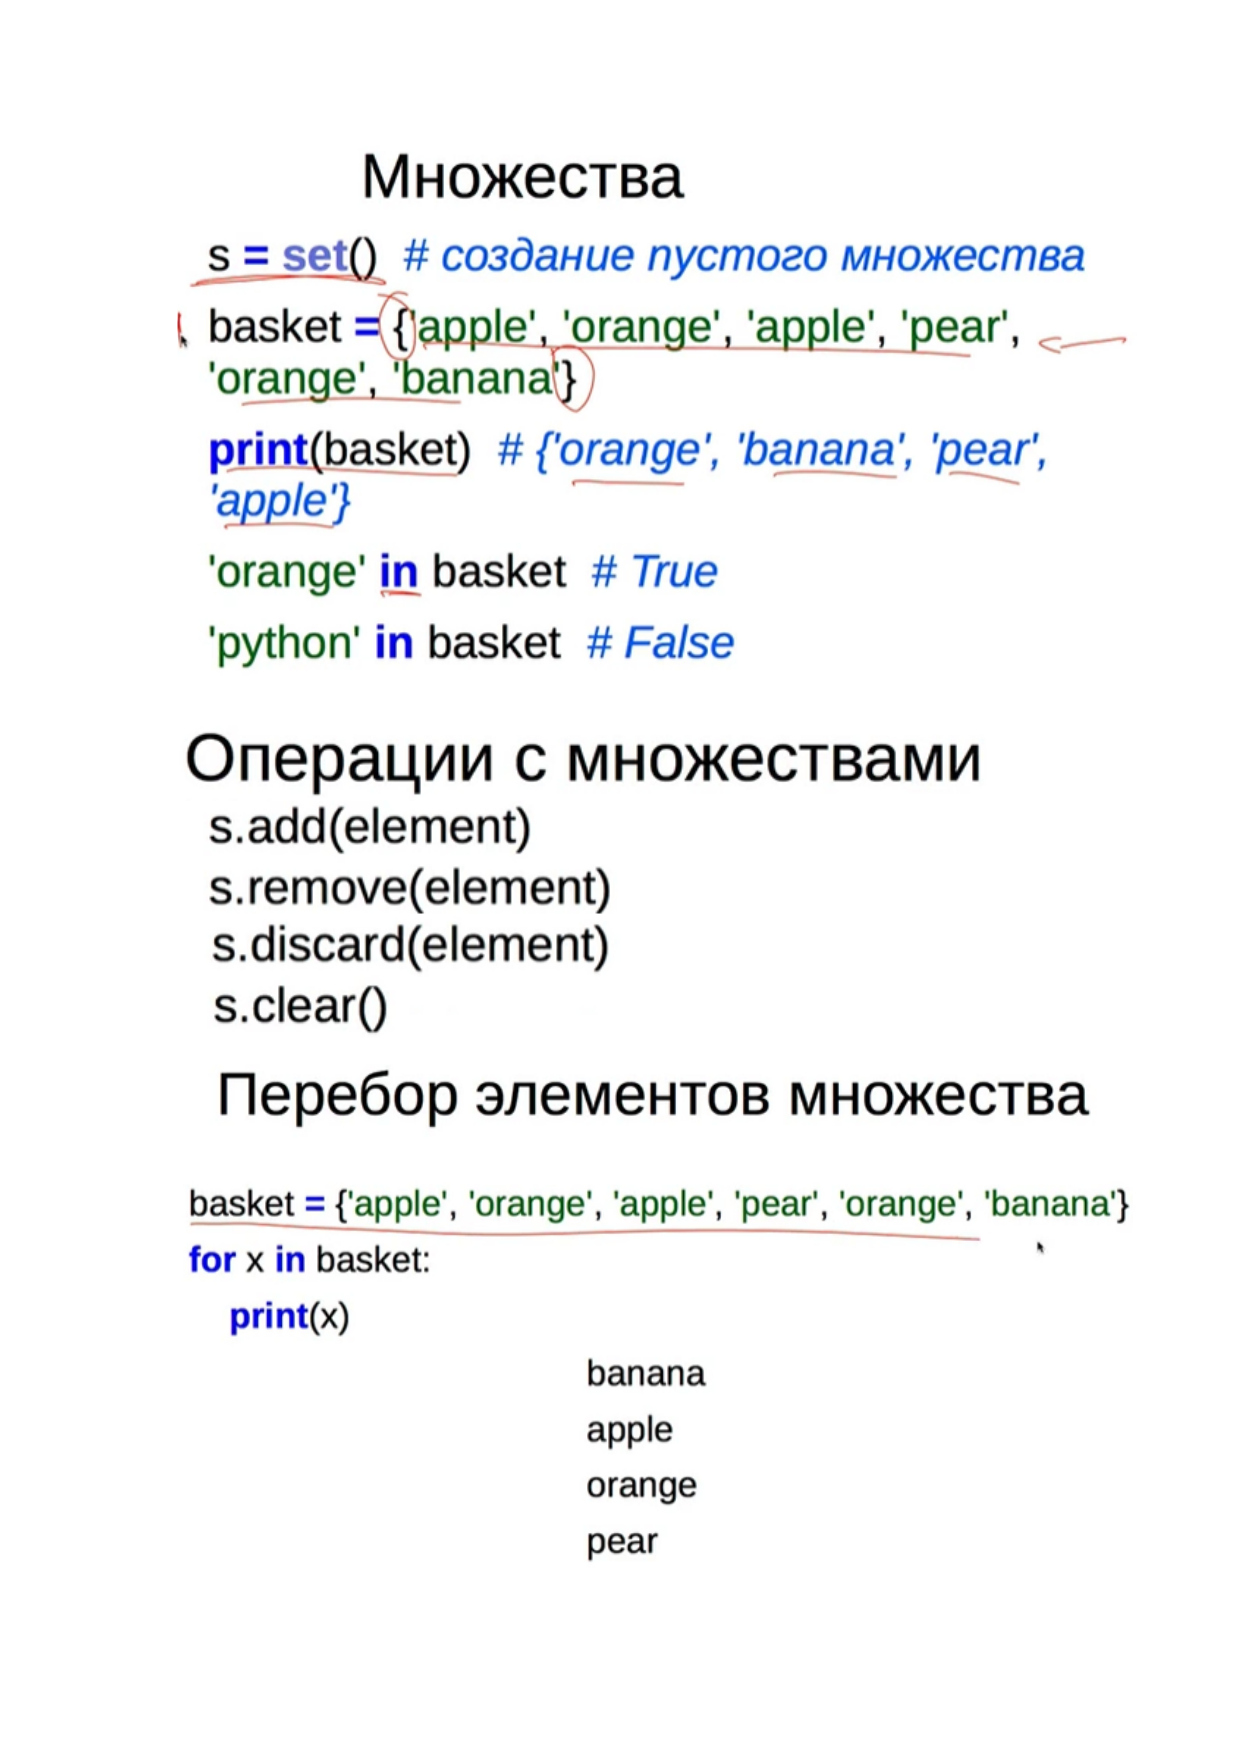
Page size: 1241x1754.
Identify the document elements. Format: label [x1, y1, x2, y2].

picture [177, 724, 1007, 1044]
picture [177, 1062, 1151, 1584]
picture [177, 118, 1151, 706]
